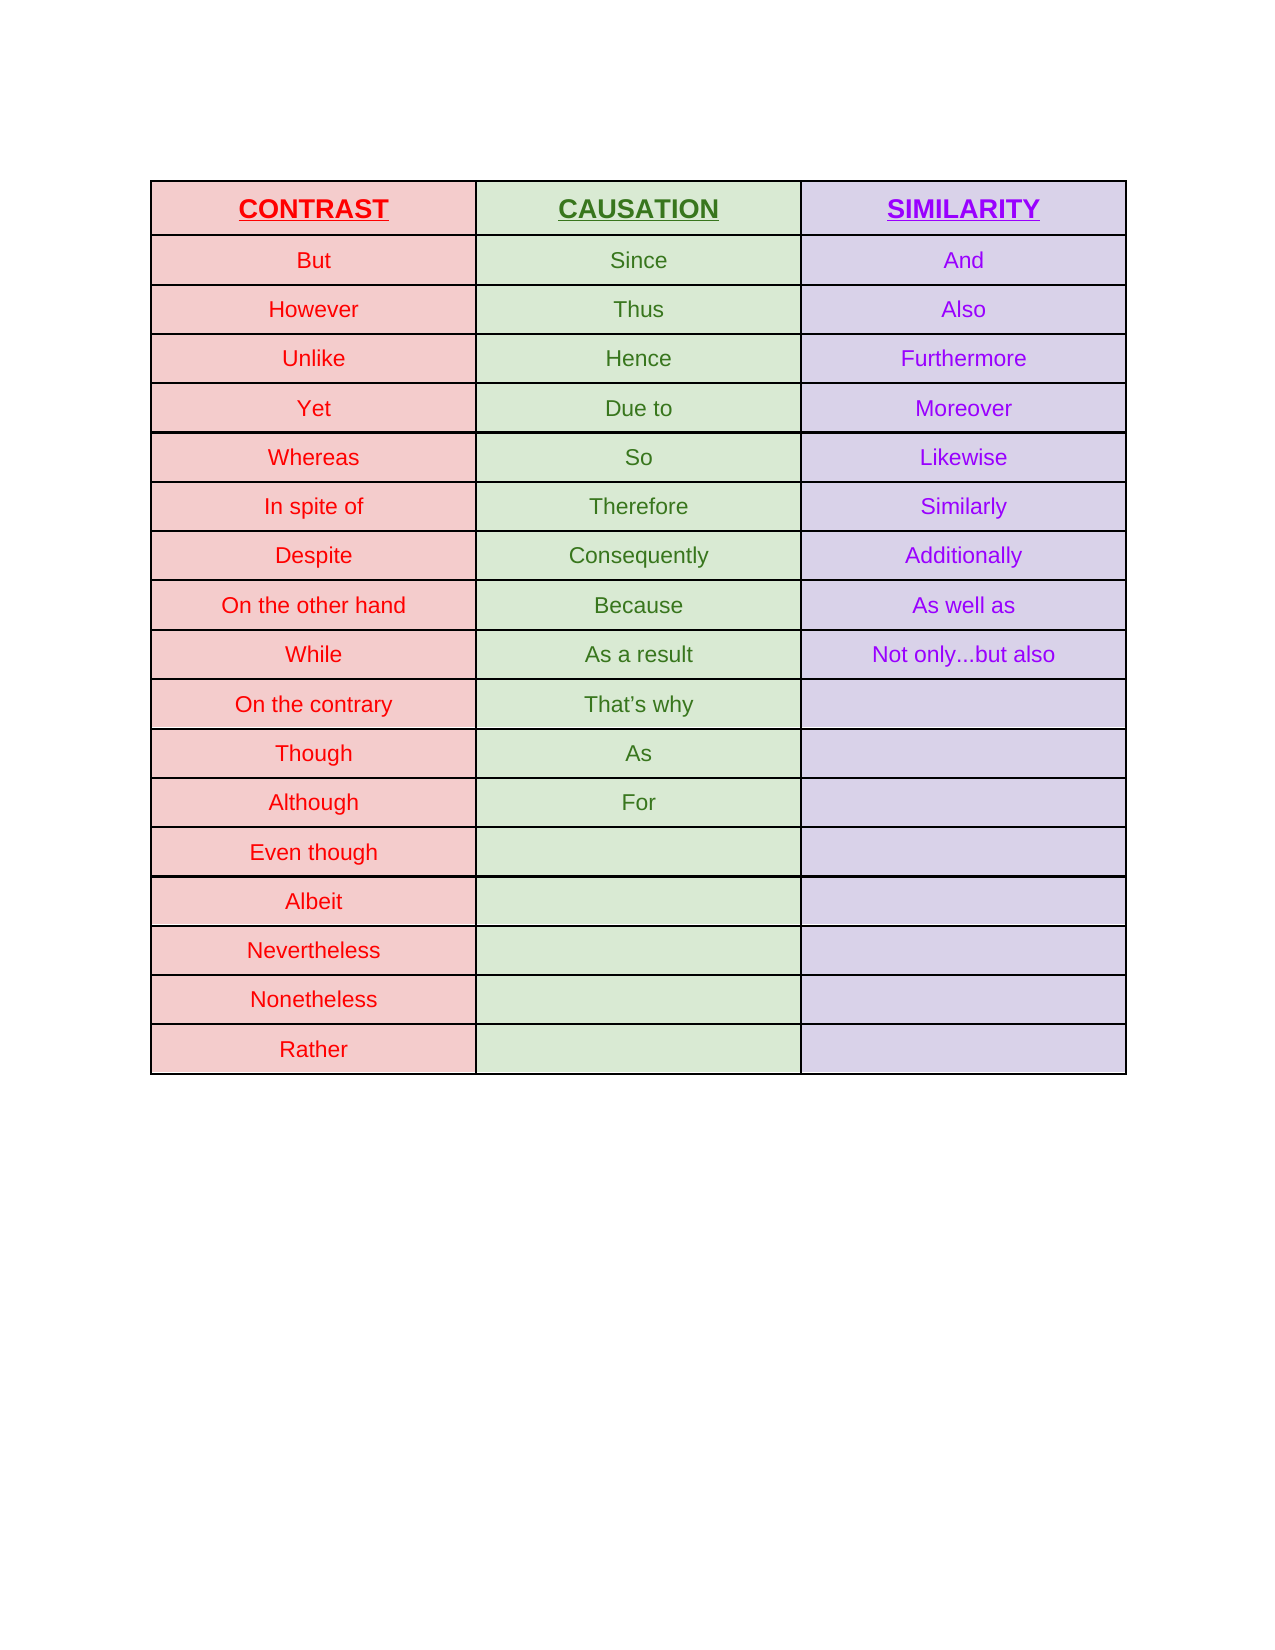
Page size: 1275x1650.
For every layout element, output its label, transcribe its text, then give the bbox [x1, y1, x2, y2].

table_cell Though [152, 730, 475, 777]
table_cell So [477, 434, 800, 481]
table_cell On the other hand [152, 581, 475, 629]
table_cell Due to [477, 384, 800, 431]
table_cell [477, 1025, 800, 1072]
table_cell Nevertheless [152, 927, 475, 974]
table_cell [802, 680, 1125, 727]
table_cell [802, 779, 1125, 826]
table_cell [802, 730, 1125, 777]
table_cell [802, 976, 1125, 1023]
table_cell [802, 878, 1125, 924]
table_cell Yet [152, 384, 475, 431]
table_cell While [152, 631, 475, 678]
table_cell As [477, 730, 800, 777]
table_cell In spite of [152, 483, 475, 530]
table_cell Albeit [152, 878, 475, 924]
table_cell Not only...but also [802, 631, 1125, 678]
table_header CONTRAST [152, 182, 475, 234]
table_cell Although [152, 779, 475, 826]
table_cell Nonetheless [152, 976, 475, 1023]
table_cell Thus [477, 286, 800, 333]
table_cell [802, 1025, 1125, 1072]
table_cell Even though [152, 828, 475, 875]
table_cell Rather [152, 1025, 475, 1072]
table_cell As a result [477, 631, 800, 678]
table_cell That’s why [477, 680, 800, 727]
table_cell Additionally [802, 532, 1125, 579]
table_cell On the contrary [152, 680, 475, 727]
table_cell Because [477, 581, 800, 629]
table_cell Unlike [152, 335, 475, 382]
table_cell However [152, 286, 475, 333]
table_cell [477, 878, 800, 924]
table_header CAUSATION [477, 182, 800, 234]
table_cell Furthermore [802, 335, 1125, 382]
table_cell Similarly [802, 483, 1125, 530]
table_cell [477, 828, 800, 875]
table_header SIMILARITY [802, 182, 1125, 234]
table_cell Likewise [802, 434, 1125, 481]
table_cell [802, 927, 1125, 974]
table_cell For [477, 779, 800, 826]
table_cell Also [802, 286, 1125, 333]
table_cell Whereas [152, 434, 475, 481]
table_cell Therefore [477, 483, 800, 530]
table_cell Since [477, 236, 800, 284]
table_cell [477, 927, 800, 974]
table_cell Moreover [802, 384, 1125, 431]
table_cell Consequently [477, 532, 800, 579]
table_cell And [802, 236, 1125, 284]
table_cell Hence [477, 335, 800, 382]
table_cell But [152, 236, 475, 284]
table_cell [802, 828, 1125, 875]
table_cell Despite [152, 532, 475, 579]
table_cell As well as [802, 581, 1125, 629]
table_cell [477, 976, 800, 1023]
